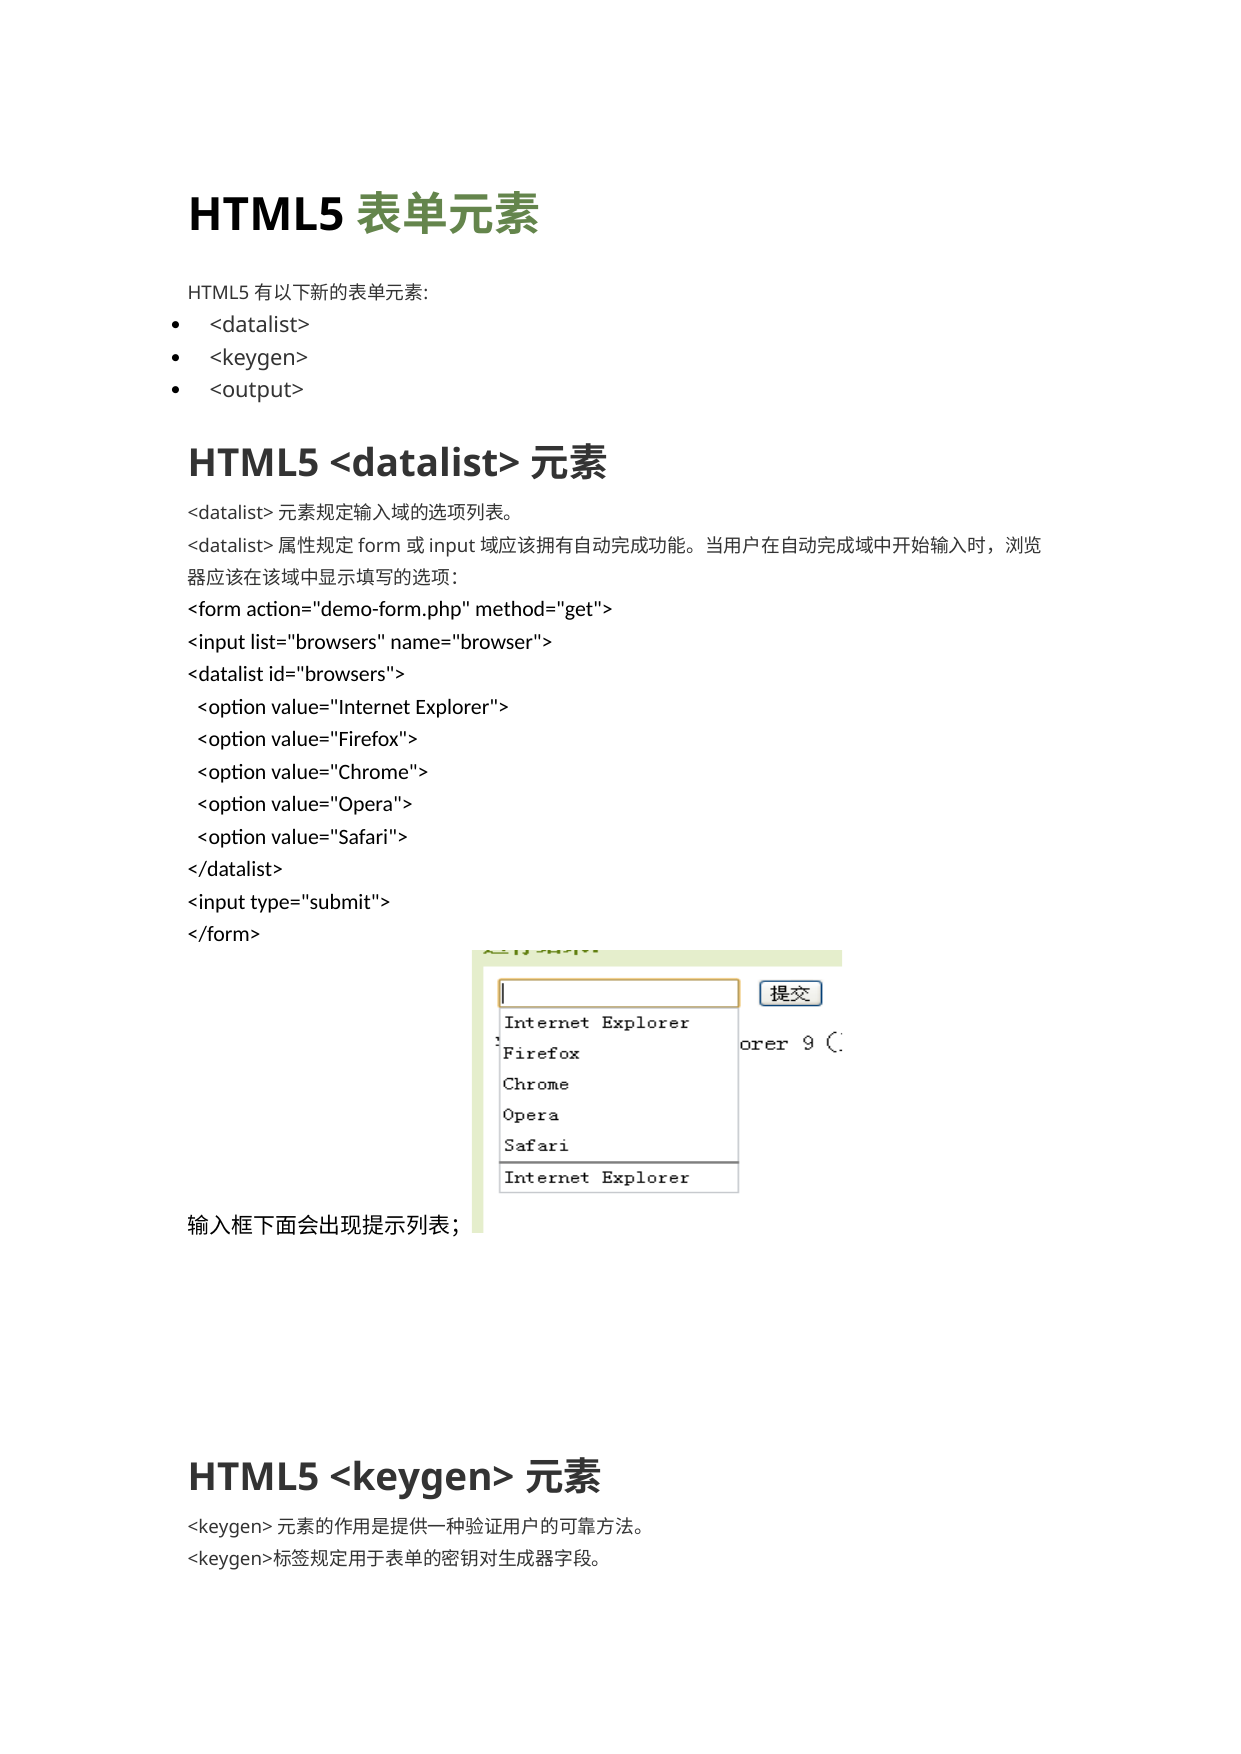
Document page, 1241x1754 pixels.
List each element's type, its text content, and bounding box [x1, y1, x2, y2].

list <keygen> [172, 340, 1053, 373]
subtitle HTML5 <keygen> 元素 [187, 1441, 1053, 1506]
list <output> [172, 373, 1053, 405]
list <datalist> [172, 308, 1053, 340]
text <datalist> 属性规定 form 或 input 域应该拥有自动完成功能。当用户在自动完成域中开始输入时，浏览器应该在该域中显示填写的选项： [187, 528, 1053, 593]
text </datalist> [187, 853, 1053, 885]
text <option value="Firefox"> [187, 723, 1053, 755]
text HTML5 有以下新的表单元素: [187, 275, 1053, 308]
subtitle HTML5 表单元素 [187, 162, 1053, 259]
text <option value="Internet Explorer"> [187, 690, 1053, 723]
text <option value="Safari"> [187, 820, 1053, 853]
text <option value="Opera"> [187, 788, 1053, 820]
subtitle HTML5 <datalist> 元素 [187, 427, 1053, 492]
text <datalist> 元素规定输入域的选项列表。 [187, 495, 1053, 528]
text <input type="submit"> [187, 885, 1053, 918]
text <keygen>标签规定用于表单的密钥对生成器字段。 [187, 1541, 1053, 1574]
text <input list="browsers" name="browser"> [187, 625, 1053, 658]
text <option value="Chrome"> [187, 755, 1053, 788]
picture [471, 950, 843, 1233]
text </form> [187, 918, 1053, 950]
text <form action="demo-form.php" method="get"> [187, 593, 1053, 625]
text <keygen> 元素的作用是提供一种验证用户的可靠方法。 [187, 1509, 1053, 1541]
text <datalist id="browsers"> [187, 658, 1053, 690]
